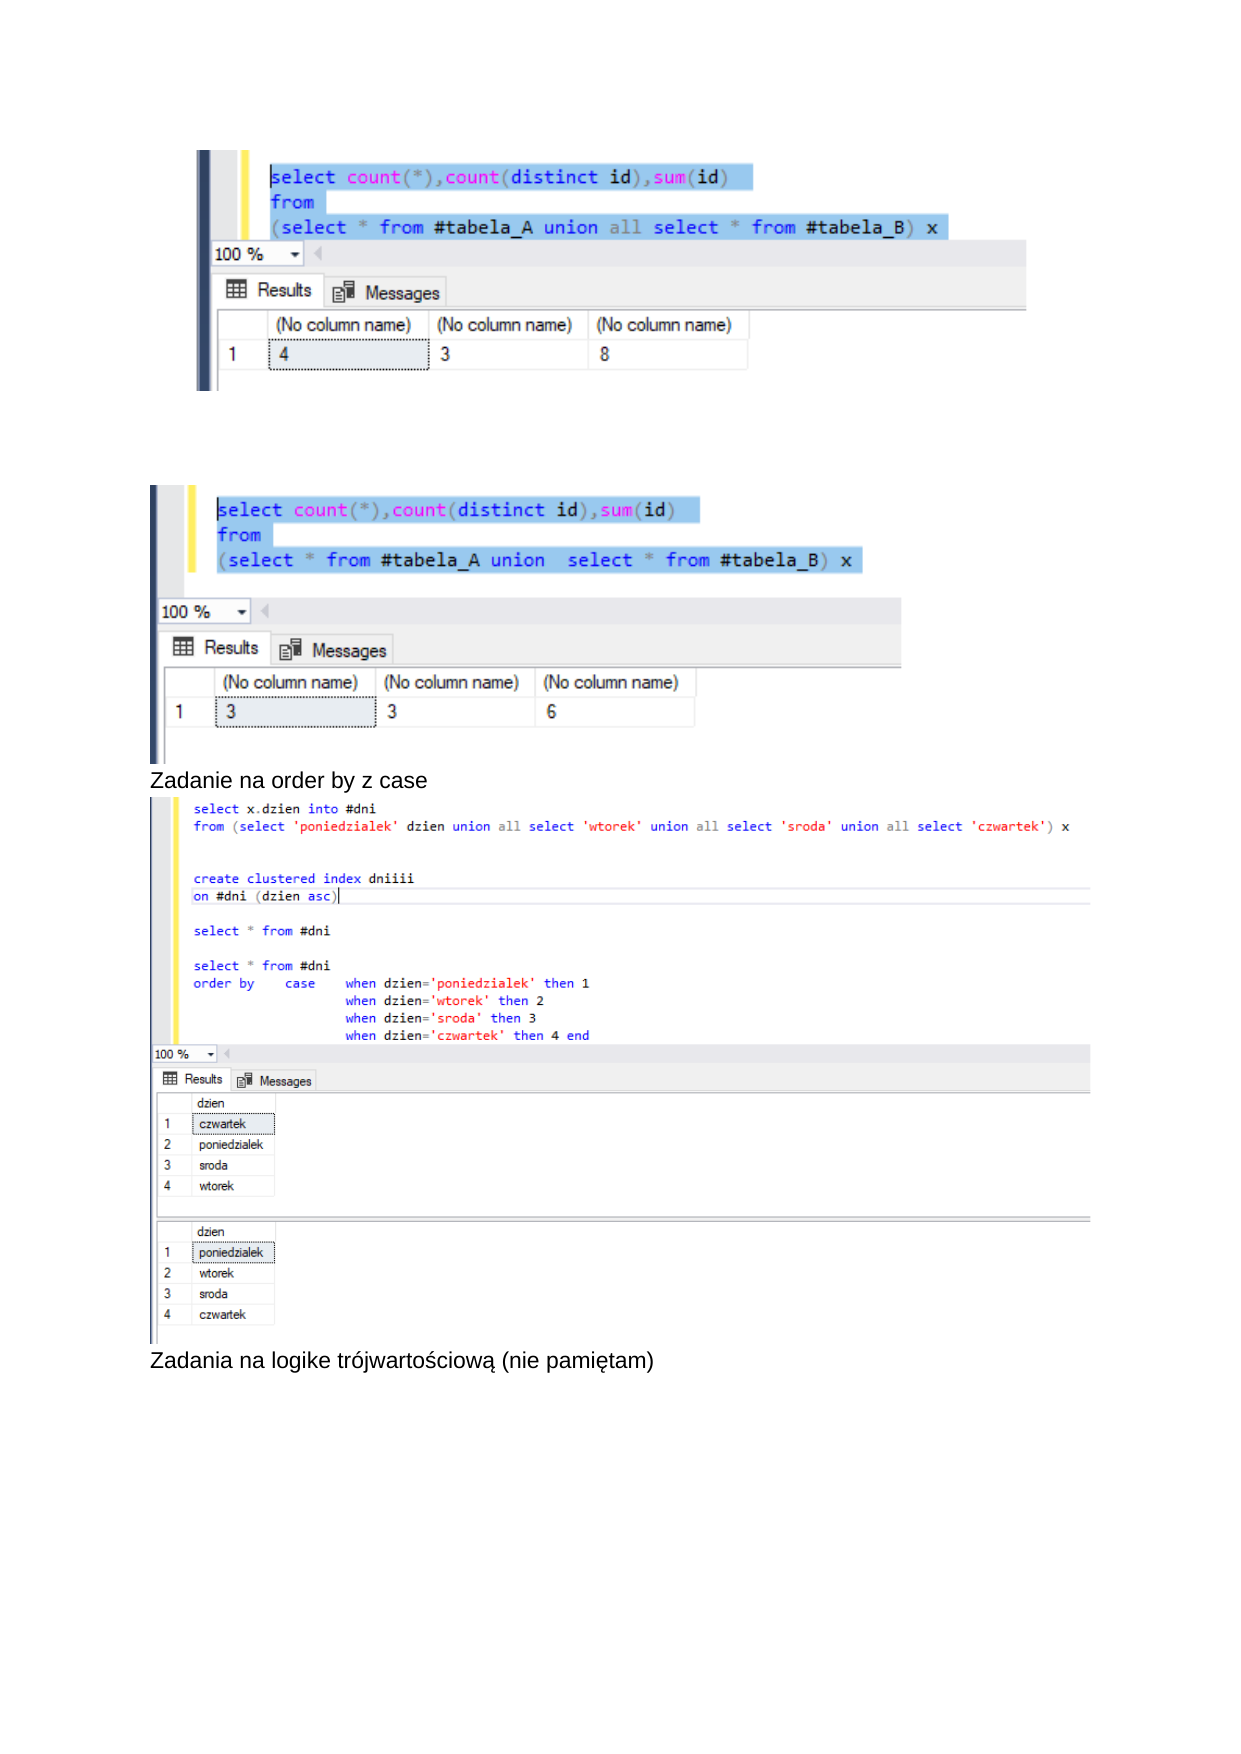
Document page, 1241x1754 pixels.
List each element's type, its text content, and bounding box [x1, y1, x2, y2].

text Zadania na logike trójwartościową (nie pamiętam) [150, 1347, 1090, 1373]
picture [150, 797, 1091, 1344]
text Zadanie na order by z case [150, 767, 1090, 793]
picture [150, 485, 902, 764]
picture [150, 150, 1027, 391]
